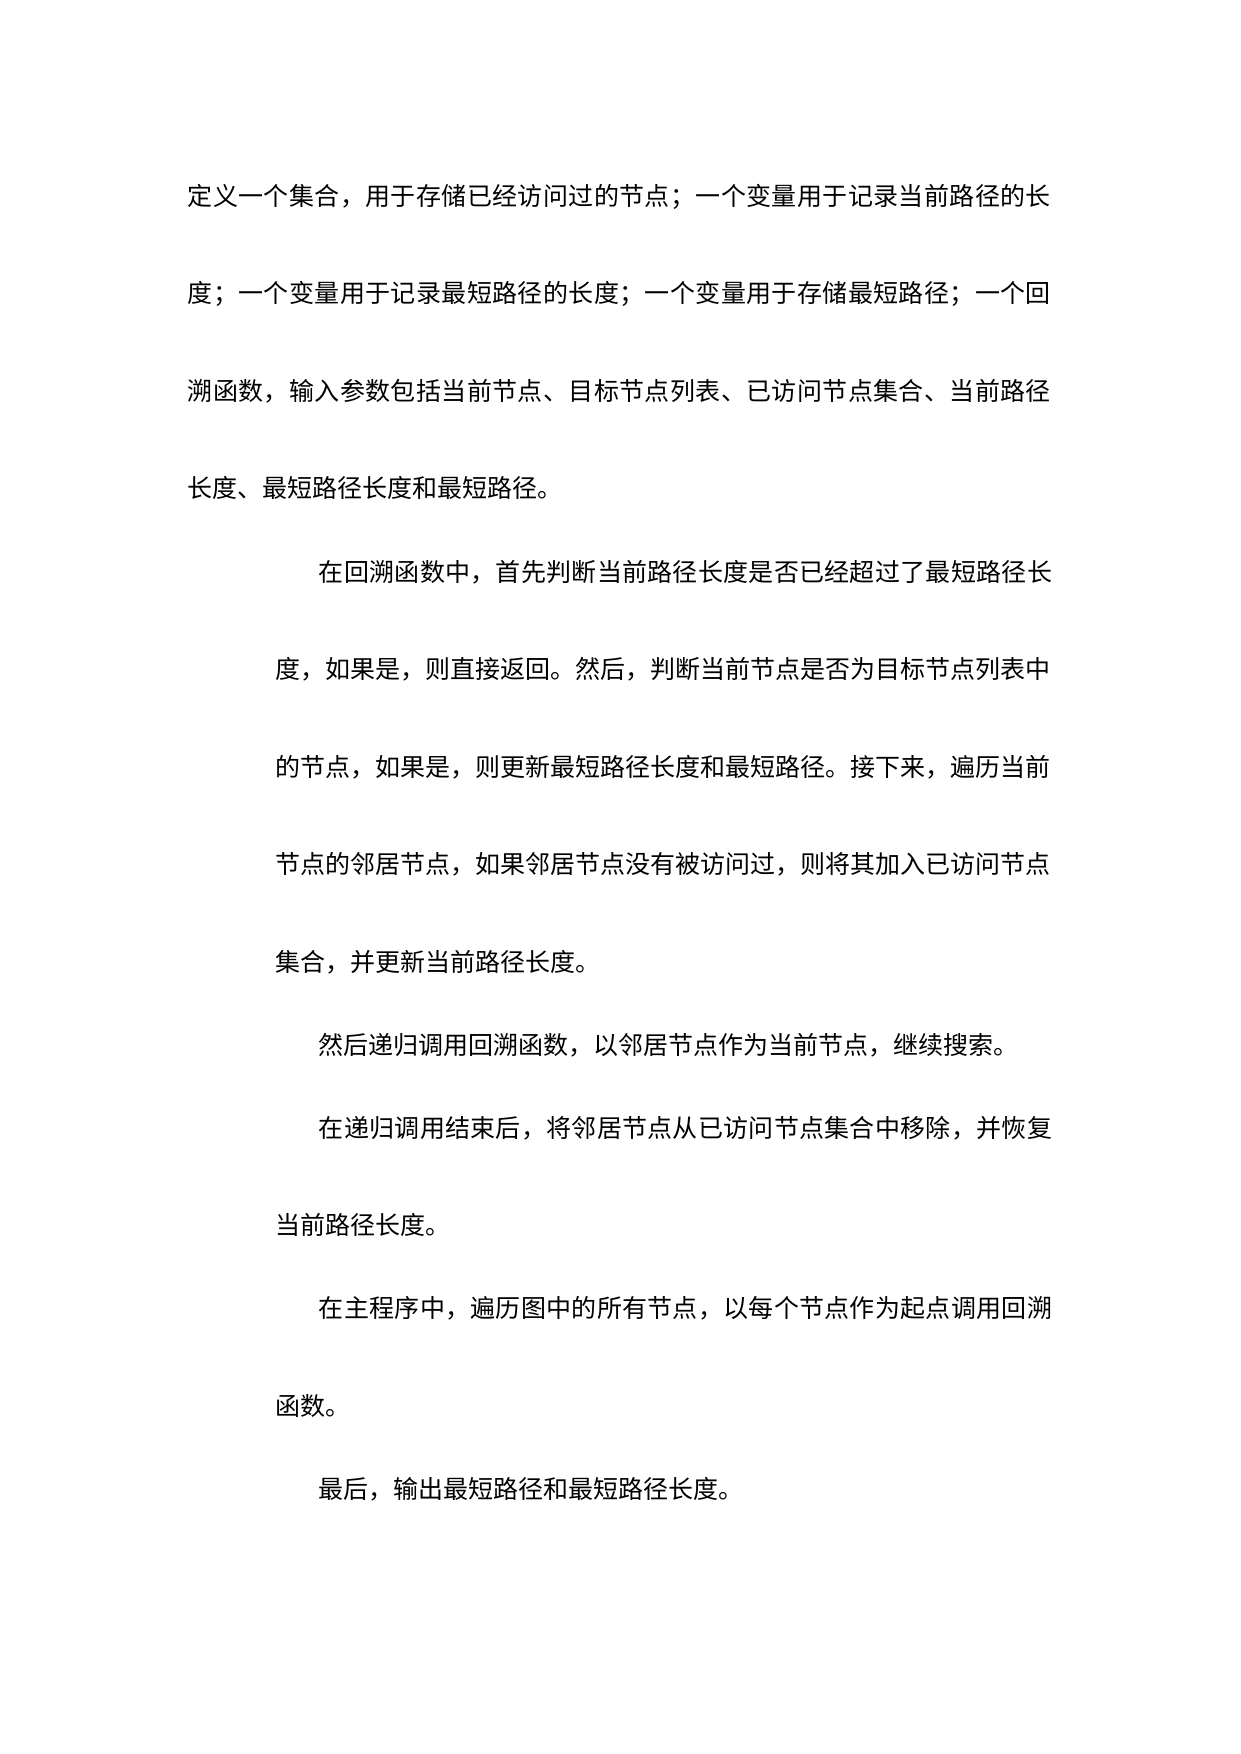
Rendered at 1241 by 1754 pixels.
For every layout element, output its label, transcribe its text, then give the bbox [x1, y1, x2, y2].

text 在回溯函数中，首先判断当前路径长度是否已经超过了最短路径长度，如果是，则直接返回。然后，判断当前节点是否为目标节点列表中的节点，如果是，则更新最短路径长度和最短路径。接下来，遍历当前节点的邻居节点，如果邻居节点没有被访问过，则将其加入已访问节点集合，并更新当前路径长度。 [275, 538, 1053, 993]
text 在递归调用结束后，将邻居节点从已访问节点集合中移除，并恢复当前路径长度。 [275, 1094, 1053, 1256]
text 最后，输出最短路径和最短路径长度。 [275, 1455, 1053, 1520]
text 定义一个集合，用于存储已经访问过的节点；一个变量用于记录当前路径的长度；一个变量用于记录最短路径的长度；一个变量用于存储最短路径；一个回溯函数，输入参数包括当前节点、目标节点列表、已访问节点集合、当前路径长度、最短路径长度和最短路径。 [187, 162, 1053, 519]
text 然后递归调用回溯函数，以邻居节点作为当前节点，继续搜索。 [275, 1011, 1053, 1076]
text 在主程序中，遍历图中的所有节点，以每个节点作为起点调用回溯函数。 [275, 1274, 1053, 1437]
